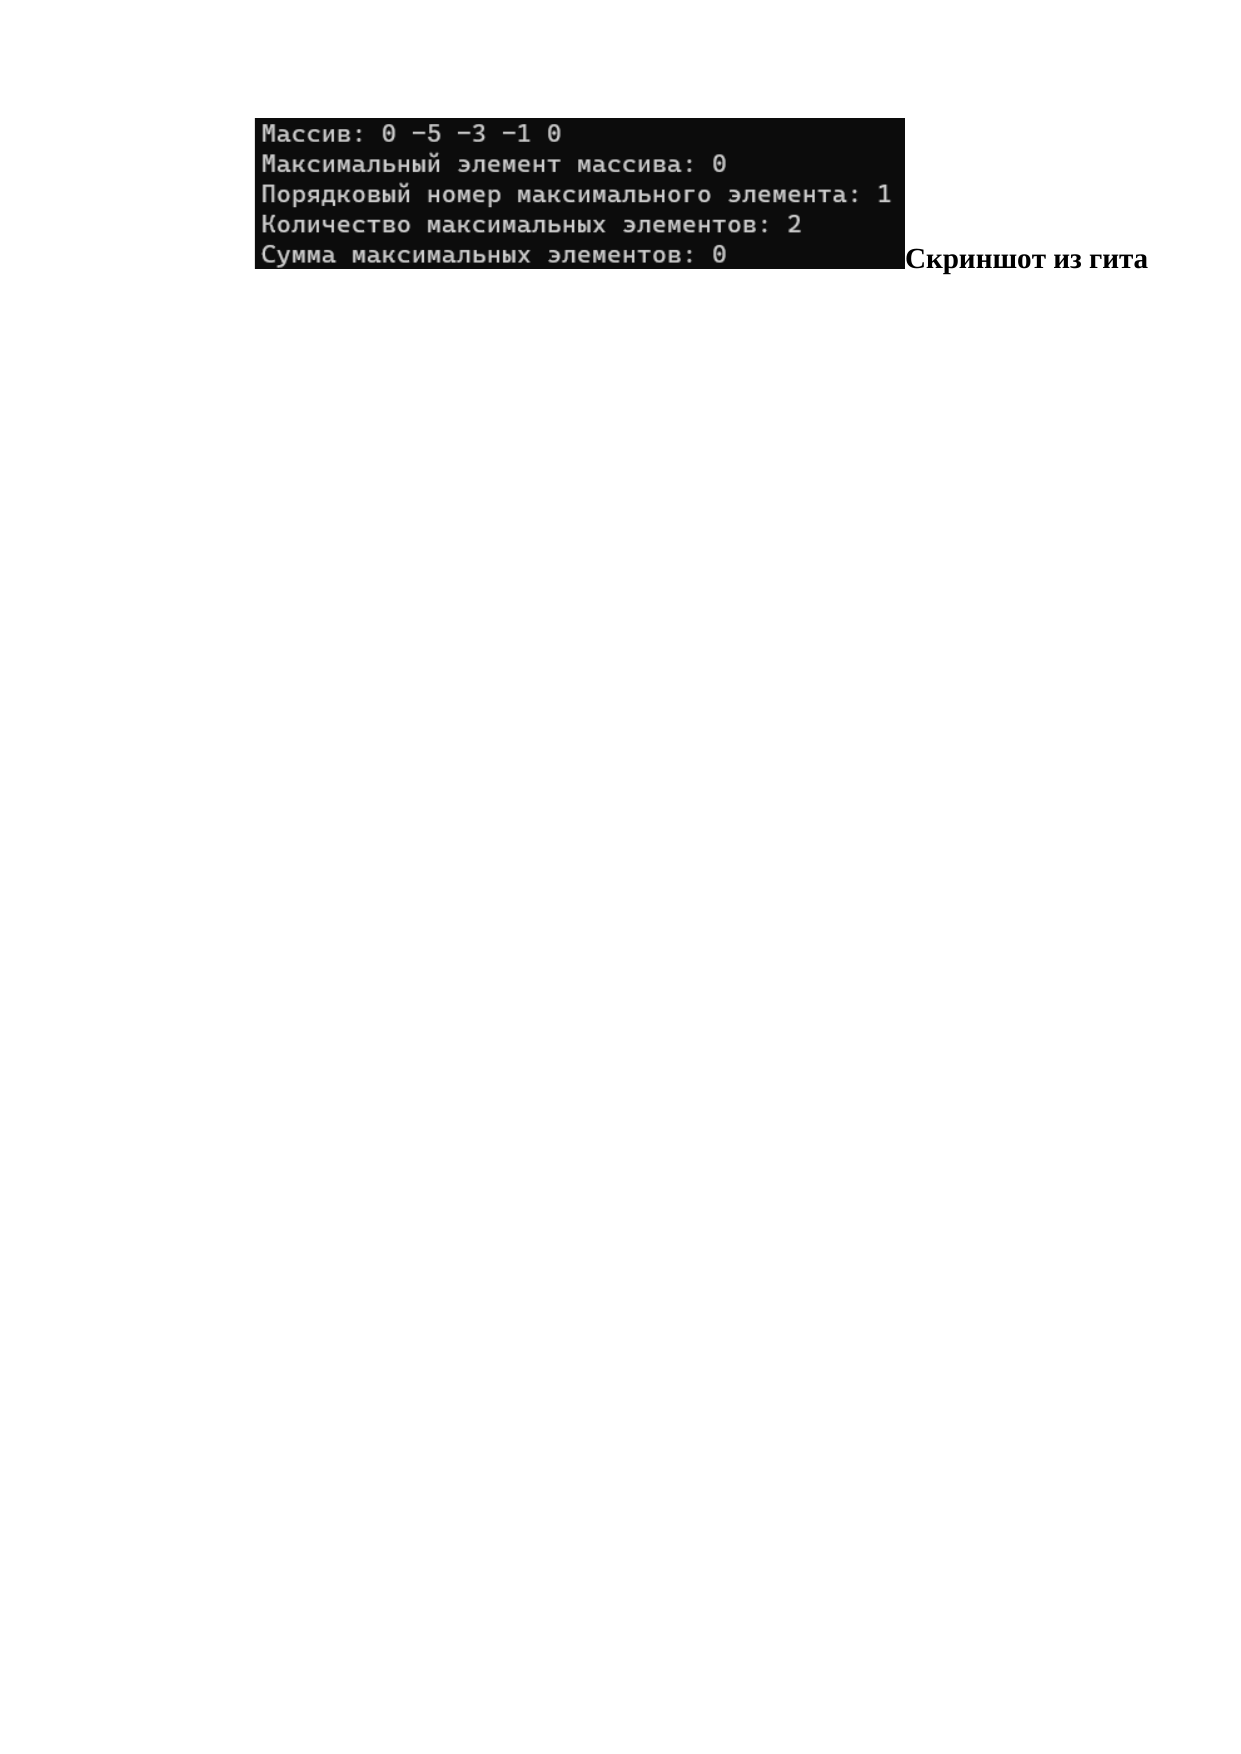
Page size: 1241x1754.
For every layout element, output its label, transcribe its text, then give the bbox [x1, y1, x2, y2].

picture [254, 118, 905, 269]
